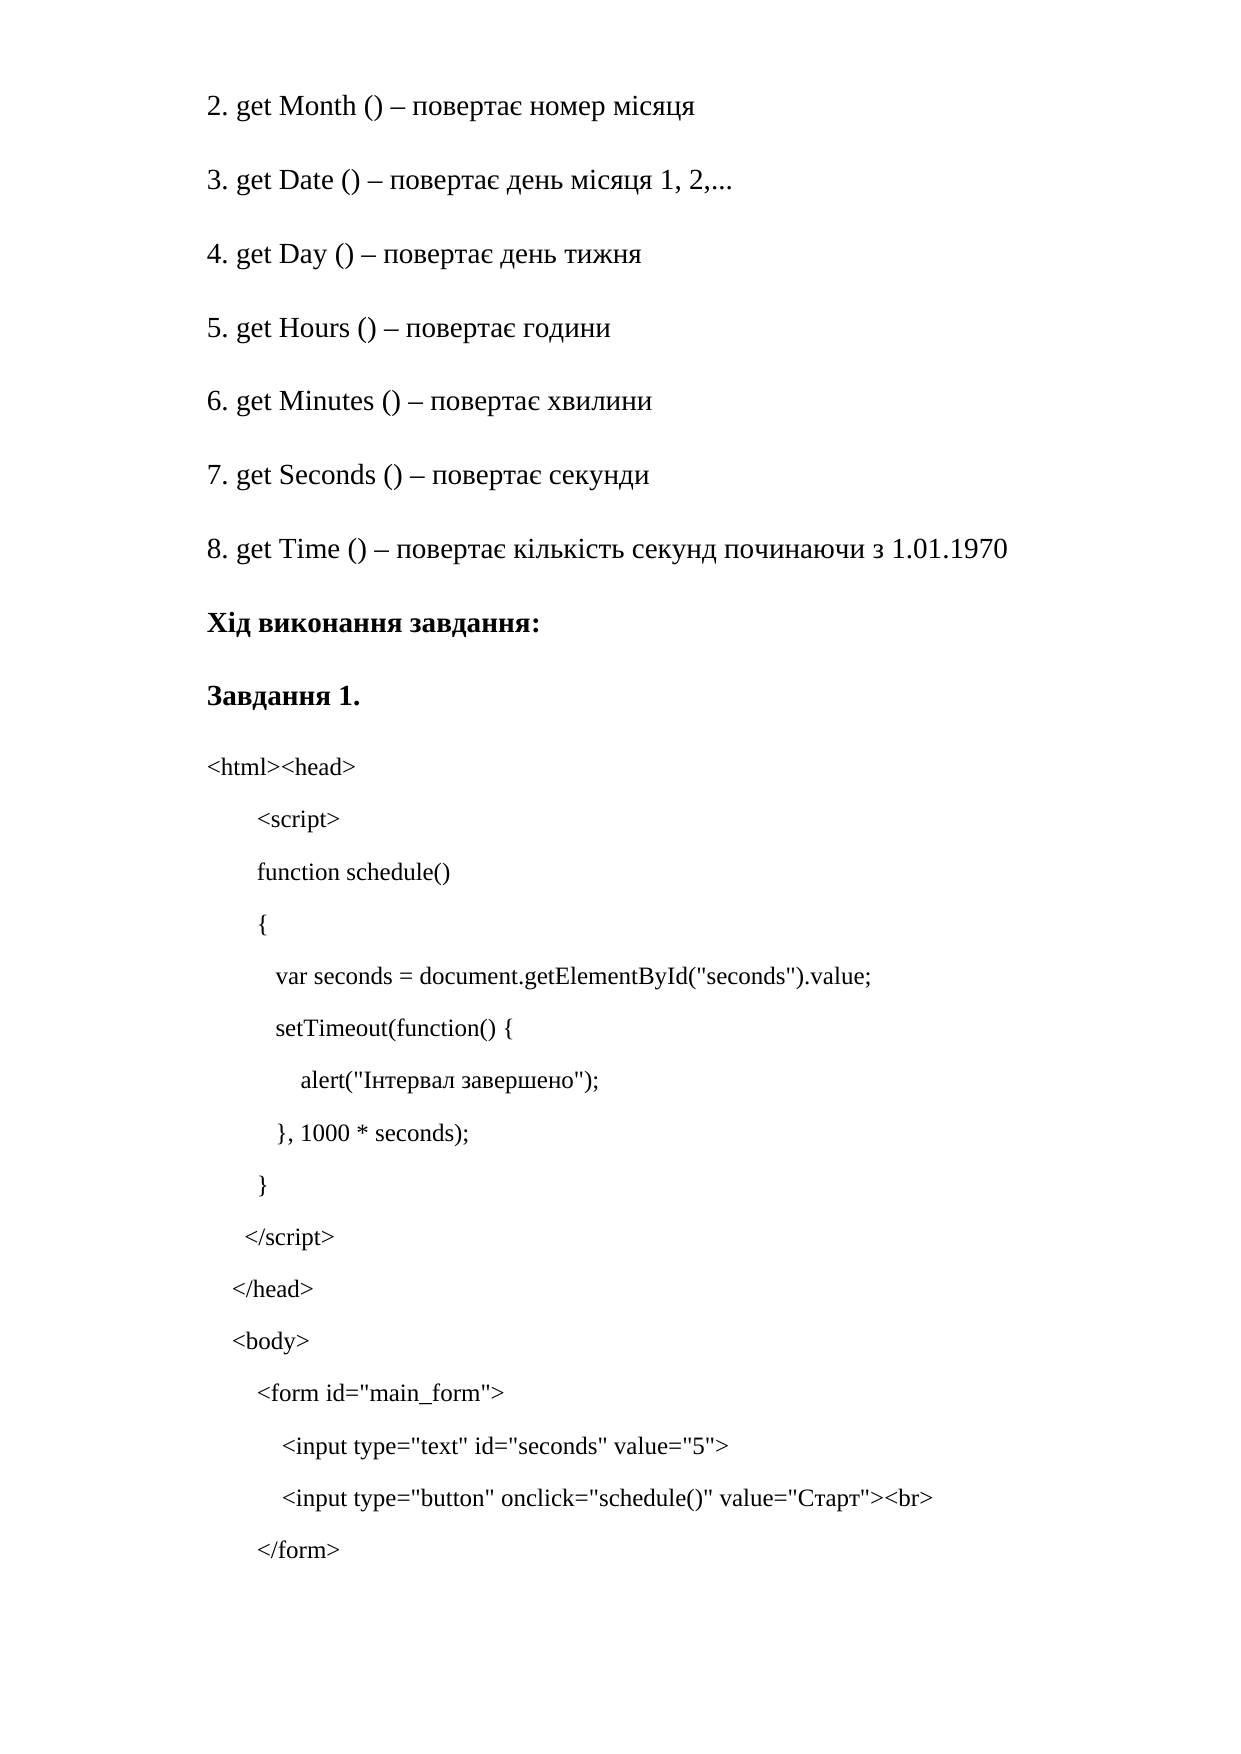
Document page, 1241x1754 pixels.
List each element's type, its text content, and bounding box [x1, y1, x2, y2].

text 7. get Seconds () – повертає секунди [148, 457, 1152, 491]
text 2. get Month () – повертає номер місяця [148, 88, 1152, 122]
text } [148, 1170, 1152, 1198]
text <body> [148, 1326, 1152, 1355]
text Завдання 1. [148, 678, 1152, 712]
text <script> [148, 804, 1152, 833]
text <input type="button" onclick="schedule()" value="Старт"><br> [148, 1483, 1152, 1512]
text 4. get Day () – повертає день тижня [148, 236, 1152, 269]
text Хід виконання завдання: [148, 605, 1152, 638]
text </head> [148, 1274, 1152, 1303]
text 6. get Minutes () – повертає хвилини [148, 383, 1152, 417]
text 3. get Date () – повертає день місяця 1, 2,... [148, 162, 1152, 196]
text </script> [148, 1222, 1152, 1251]
text </form> [148, 1535, 1152, 1564]
text function schedule() [148, 857, 1152, 885]
text <form id="main_form"> [148, 1378, 1152, 1407]
text 5. get Hours () – повертає години [148, 310, 1152, 343]
text 8. get Time () – повертає кількість секунд починаючи з 1.01.1970 [148, 531, 1152, 564]
text setTimeout(function() { [148, 1013, 1152, 1042]
text var seconds = document.getElementById("seconds").value; [148, 961, 1152, 990]
text { [148, 909, 1152, 938]
text <html><head> [148, 752, 1152, 781]
text }, 1000 * seconds); [148, 1118, 1152, 1146]
text <input type="text" id="seconds" value="5"> [148, 1431, 1152, 1459]
text alert("Інтервал завершено"); [148, 1065, 1152, 1094]
